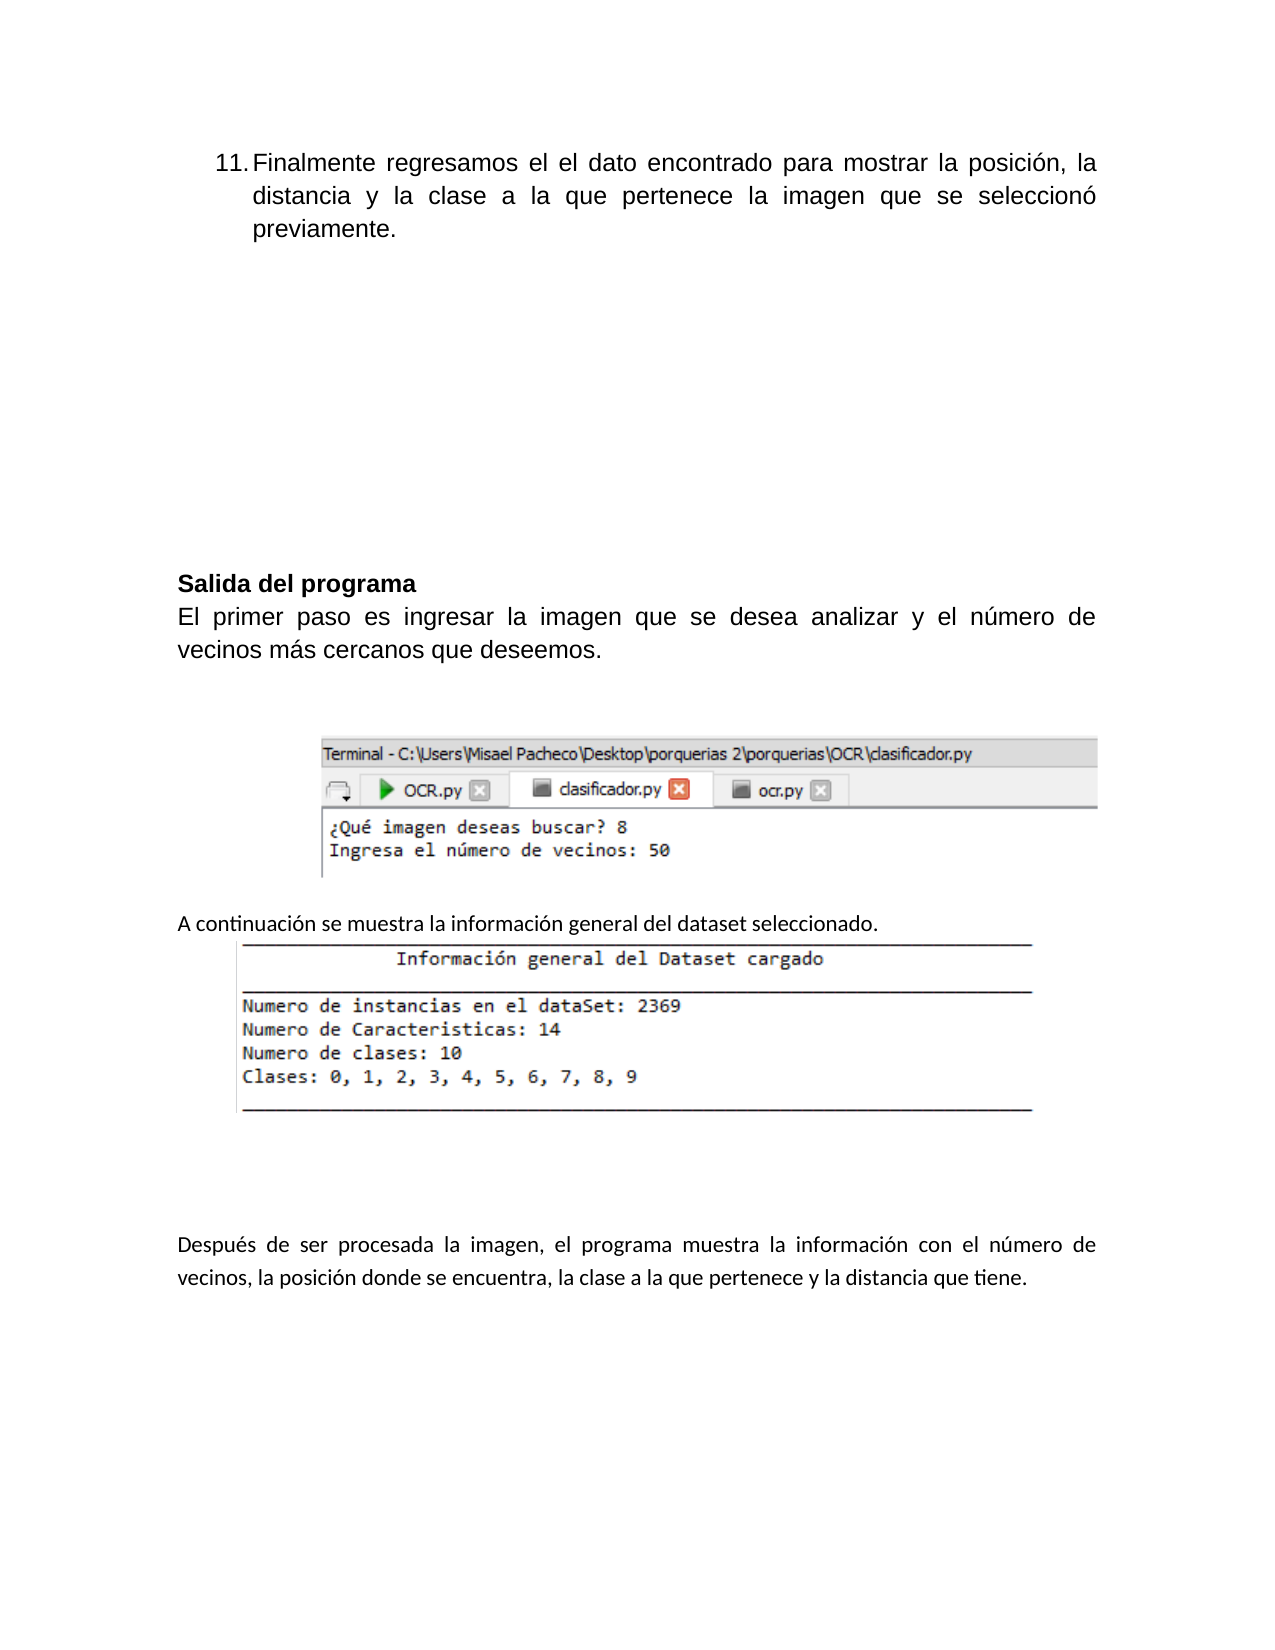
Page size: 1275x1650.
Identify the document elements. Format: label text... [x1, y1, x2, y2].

picture [236, 941, 1040, 1113]
list A continuación se muestra la información general del dataset seleccionado. [177, 884, 1098, 937]
list Salida del programa [177, 568, 1098, 597]
list Después de ser procesada la imagen, el programa muestra la información con el número de vecinos, la posición donde se encuentra, la clase a la que pertenece y la distancia que tiene. [177, 1231, 1098, 1291]
picture [177, 667, 1098, 884]
list Finalmente regresamos el el dato encontrado para mostrar la posición, la distancia y la clase a la que pertenece la imagen que se seleccionó previamente. [215, 148, 1098, 242]
list El primer paso es ingresar la imagen que se desea analizar y el número de vecinos más cercanos que deseemos. [177, 602, 1098, 663]
